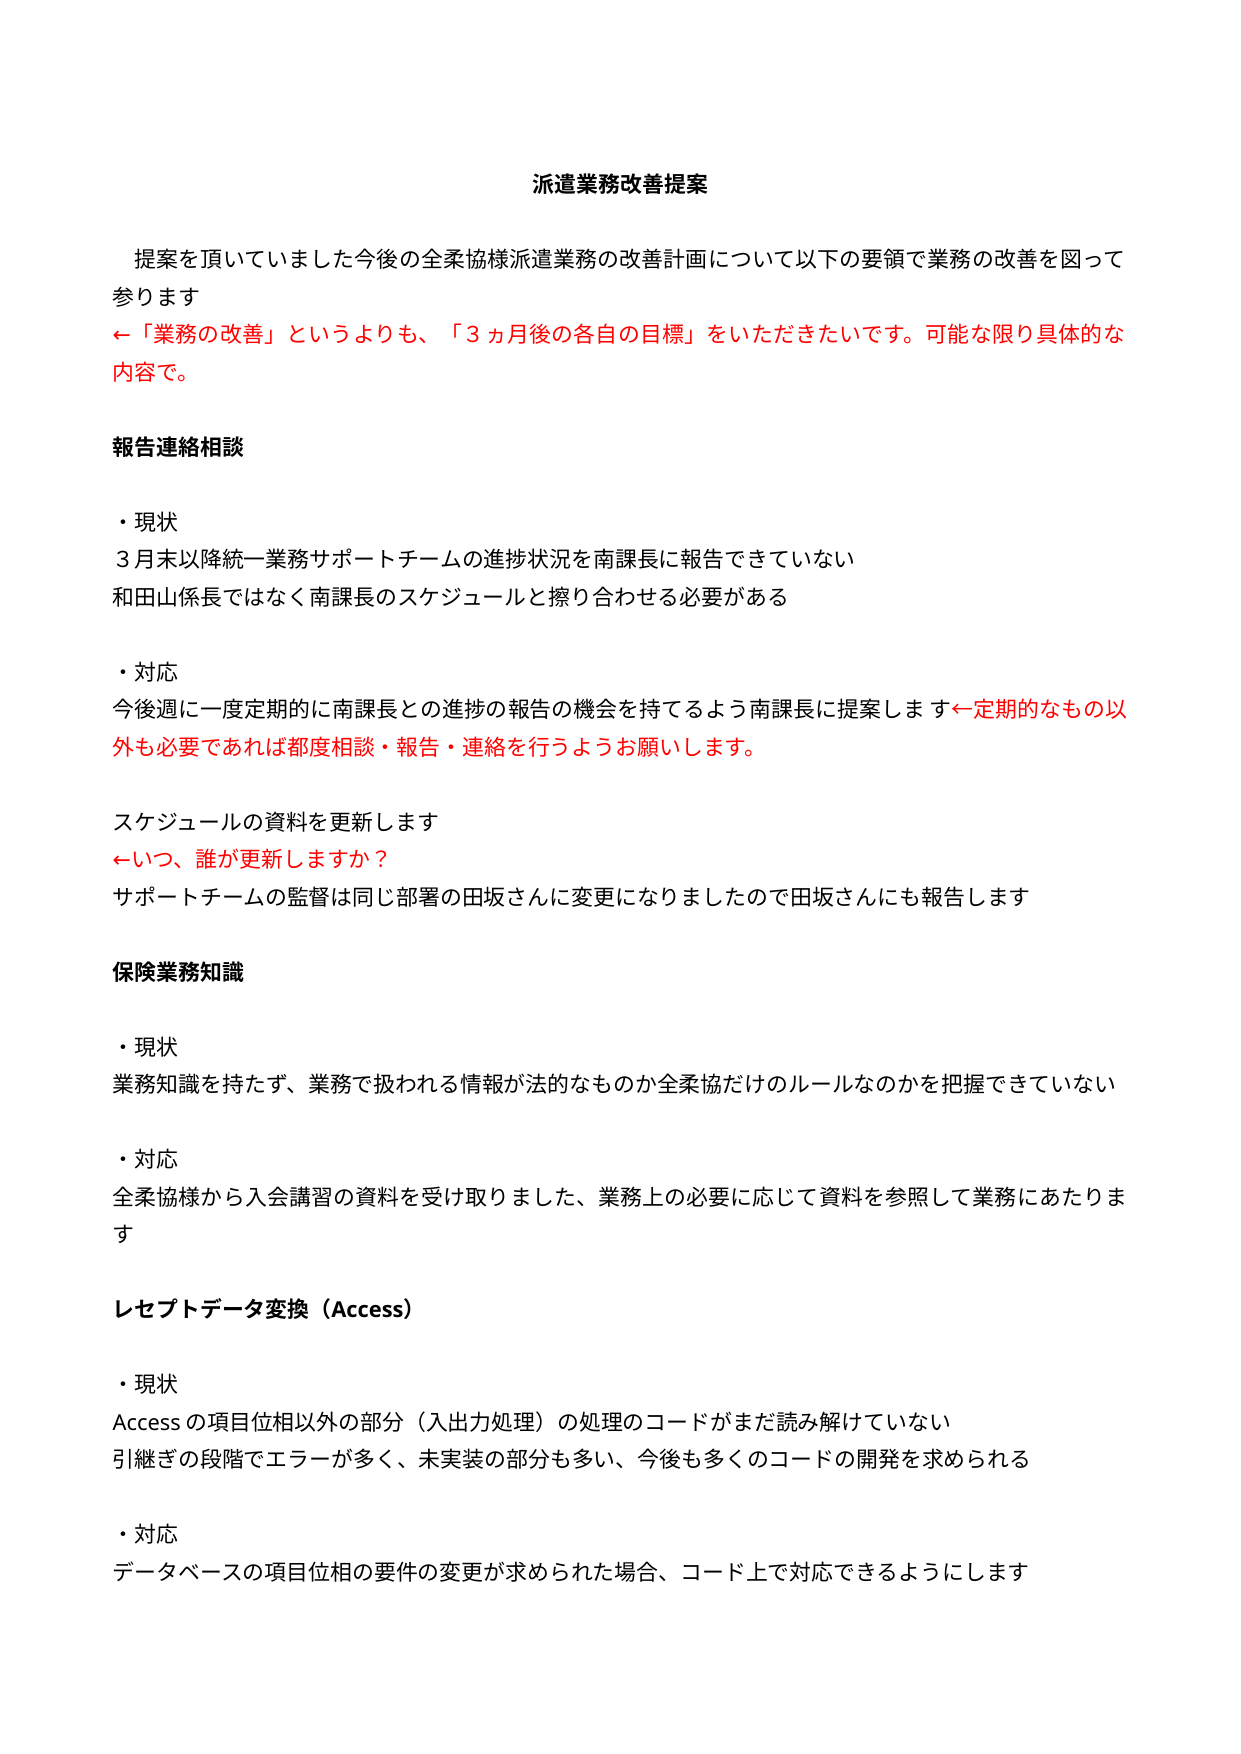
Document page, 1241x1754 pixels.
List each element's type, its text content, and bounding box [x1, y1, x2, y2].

text レセプトデータ変換（Access） [112, 1289, 1128, 1327]
text 提案を頂いていました今後の全柔協様派遣業務の改善計画について以下の要領で業務の改善を図って参ります [112, 239, 1128, 314]
text 派遣業務改善提案 [112, 164, 1128, 202]
text 保険業務知識 [112, 952, 1128, 989]
text ・対応 [112, 1139, 1128, 1177]
text ・現状 [112, 1364, 1128, 1402]
text スケジュールの資料を更新します [112, 802, 1128, 839]
text サポートチームの監督は同じ部署の田坂さんに変更になりましたので田坂さんにも報告します [112, 877, 1128, 914]
text ・対応 [112, 1514, 1128, 1552]
text データベースの項目位相の要件の変更が求められた場合、コード上で対応できるようにします [112, 1552, 1128, 1589]
text ←いつ、誰が更新しますか？ [112, 839, 1128, 877]
text 全柔協様から入会講習の資料を受け取りました、業務上の必要に応じて資料を参照して業務にあたります [112, 1177, 1128, 1252]
text 和田山係長ではなく南課長のスケジュールと擦り合わせる必要がある [112, 577, 1128, 614]
text 引継ぎの段階でエラーが多く、未実装の部分も多い、今後も多くのコードの開発を求められる [112, 1439, 1128, 1477]
text ←「業務の改善」というよりも、「３ヵ月後の各自の目標」をいただきたいです。可能な限り具体的な内容で。 [112, 314, 1128, 389]
text ・現状 [112, 502, 1128, 539]
text ３月末以降統一業務サポートチームの進捗状況を南課長に報告できていない [112, 539, 1128, 577]
text ・対応 [112, 652, 1128, 689]
text 今後週に一度定期的に南課長との進捗の報告の機会を持てるよう南課長に提案します←定期的なもの以外も必要であれば都度相談・報告・連絡を行うようお願いします。 [112, 689, 1128, 764]
text 報告連絡相談 [112, 427, 1128, 464]
text ・現状 [112, 1027, 1128, 1064]
text 業務知識を持たず、業務で扱われる情報が法的なものか全柔協だけのルールなのかを把握できていない [112, 1064, 1128, 1102]
text Accessの項目位相以外の部分（入出力処理）の処理のコードがまだ読み解けていない [112, 1402, 1128, 1439]
